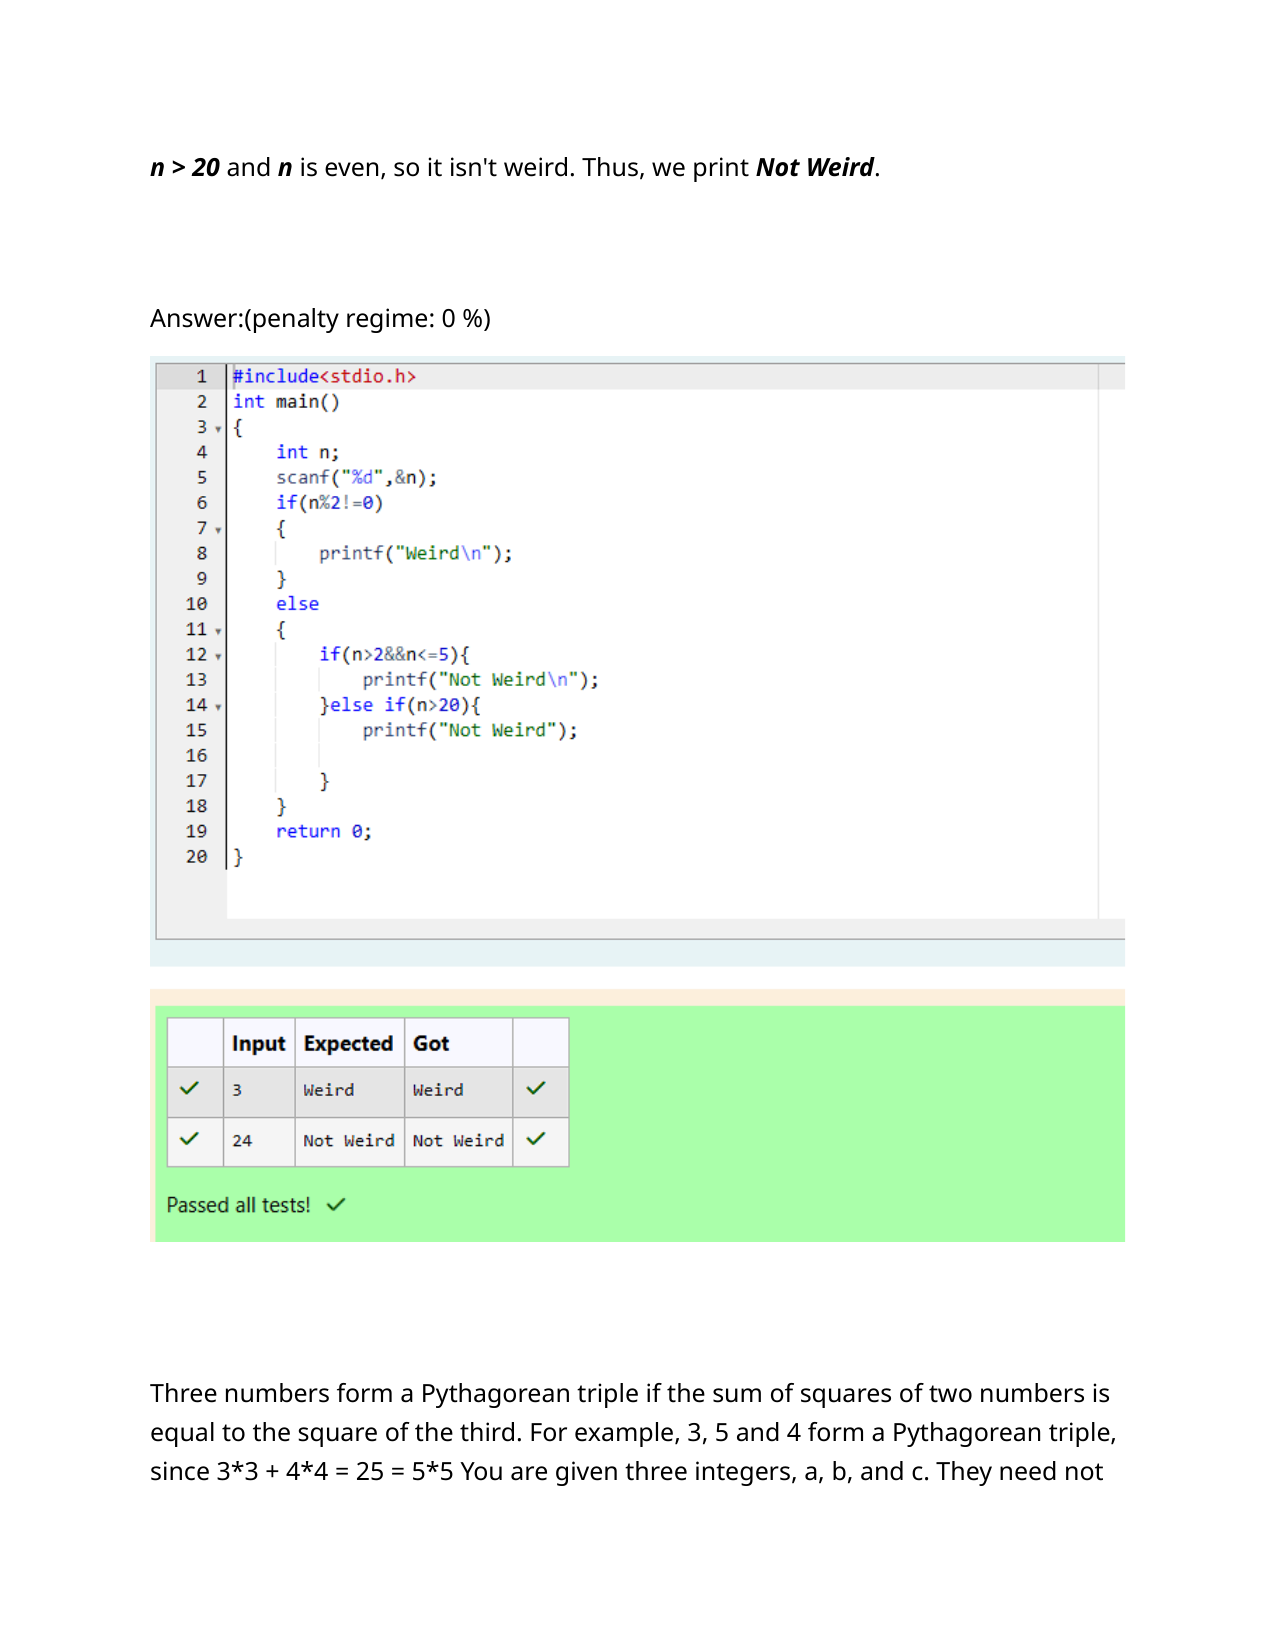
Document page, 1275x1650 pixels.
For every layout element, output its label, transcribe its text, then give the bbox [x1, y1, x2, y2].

text Answer:(penalty regime: 0 %) [150, 301, 1125, 335]
picture [150, 356, 1125, 1242]
text n > 20 and n is even, so it isn't weird. Thus, we print Not Weird. [150, 150, 1125, 184]
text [150, 1375, 1125, 1488]
